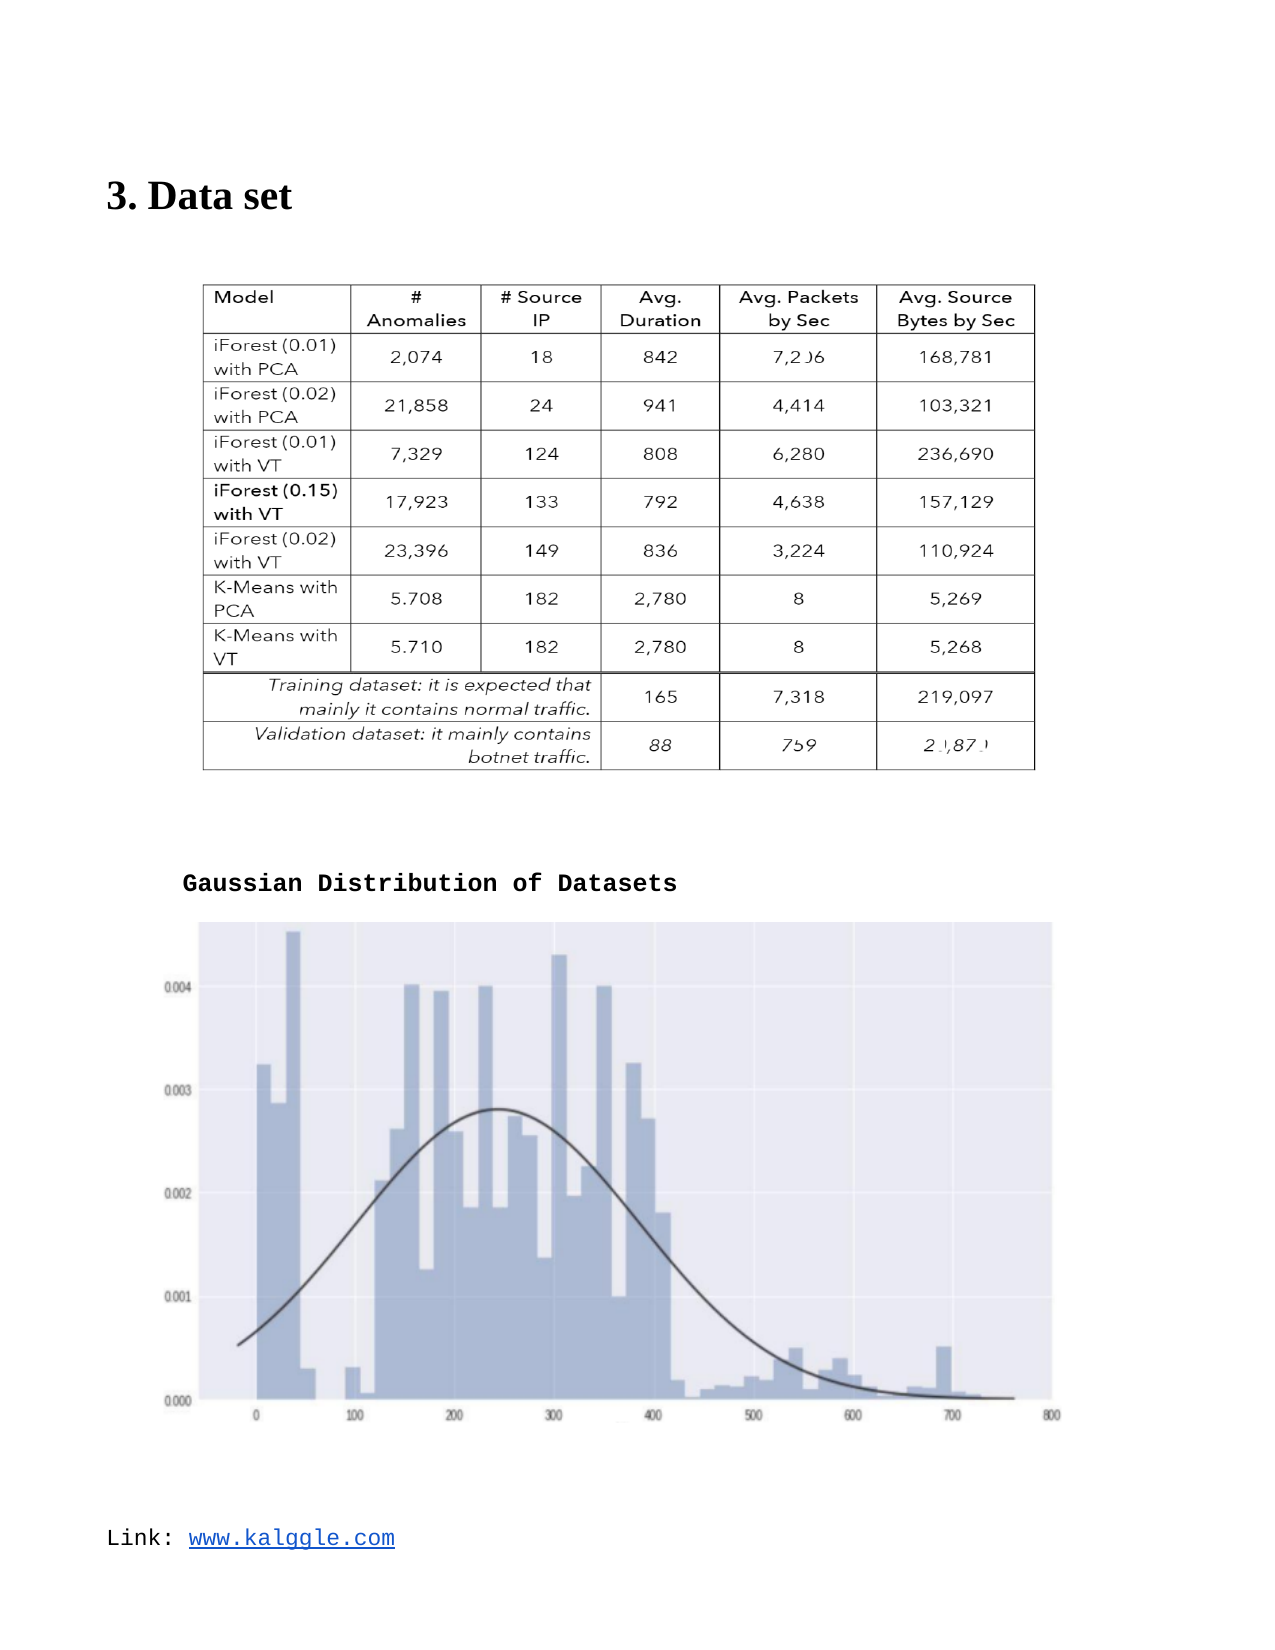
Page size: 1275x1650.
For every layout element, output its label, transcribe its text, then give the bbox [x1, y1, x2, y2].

picture [167, 262, 1108, 771]
text Link: www.kalggle.com [106, 1526, 1260, 1552]
list Data set [106, 170, 1260, 218]
picture [157, 922, 1098, 1423]
text Gaussian Distribution of Datasets [31, 871, 1260, 899]
